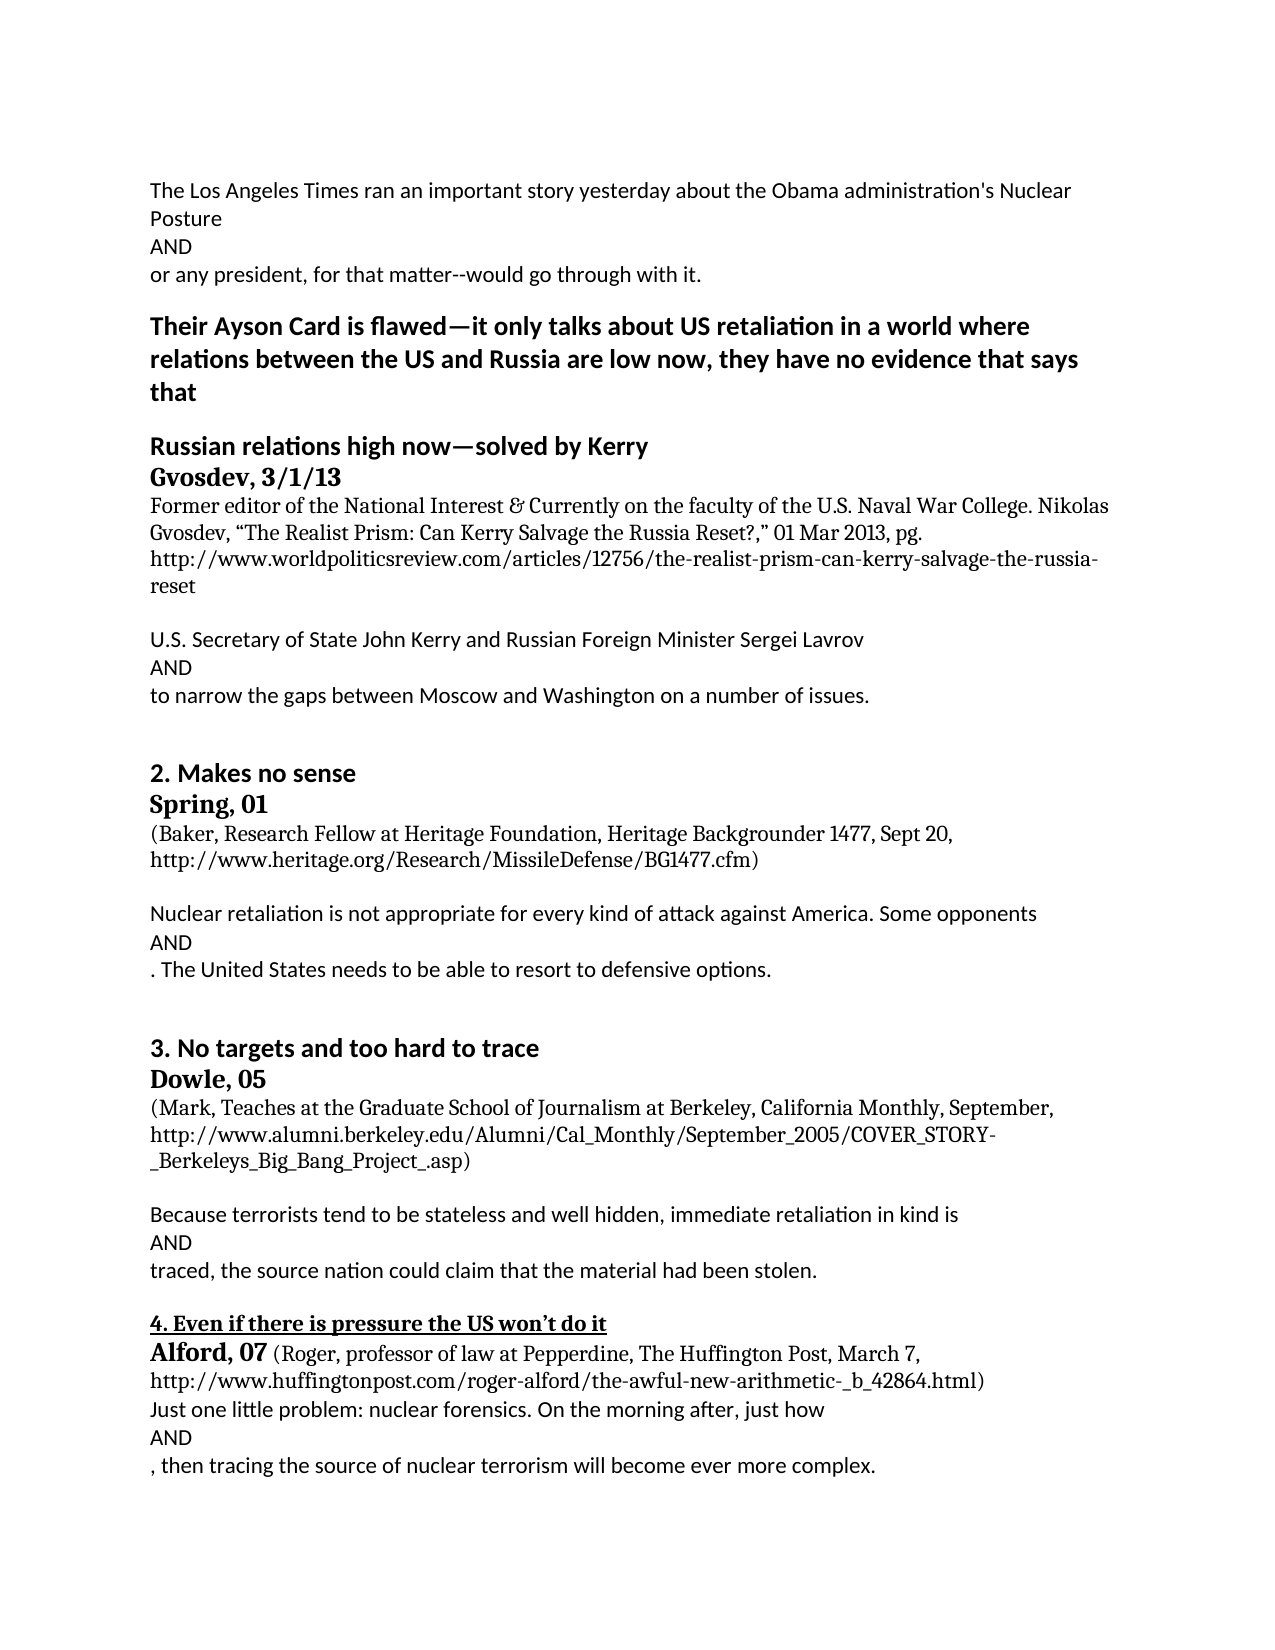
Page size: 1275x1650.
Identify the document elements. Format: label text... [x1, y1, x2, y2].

text (Baker, Research Fellow at Heritage Foundation, Heritage Backgrounder 1477, Sept 20, http://www.heritage.org/Research/MissileDefense/BG1477.cfm) [150, 821, 1125, 873]
text The Los Angeles Times ran an important story yesterday about the Obama administration's Nuclear Posture [150, 176, 1125, 232]
text Nuclear retaliation is not appropriate for every kind of attack against America. Some opponents [150, 899, 1125, 928]
text AND [150, 232, 1125, 260]
subtitle Russian relations high now—solved by Kerry [150, 429, 1125, 462]
text 4. Even if there is pressure the US won’t do it [150, 1311, 1125, 1337]
subtitle Their Ayson Card is flawed—it only talks about US retaliation in a world where relations between the US and Russia are low now, they have no evidence that says that [150, 309, 1125, 408]
text Just one little problem: nuclear forensics. On the morning after, just how [150, 1395, 1125, 1423]
text , then tracing the source of nuclear terrorism will become ever more complex. [150, 1451, 1125, 1479]
text or any president, for that matter--would go through with it. [150, 260, 1125, 288]
text (Mark, Teaches at the Graduate School of Journalism at Berkeley, California Monthly, September, http://www.alumni.berkeley.edu/Alumni/Cal_Monthly/September_2005/COVER_STORY-_Berkeleys_Big_Bang_Project_.asp) [150, 1095, 1125, 1174]
text Former editor of the National Interest & Currently on the faculty of the U.S. Naval War College. Nikolas Gvosdev, “The Realist Prism: Can Kerry Salvage the Russia Reset?,” 01 Mar 2013, pg. http://www.worldpoliticsreview.com/articles/12756/the-realist-prism-can-kerry-salvage-the-russia-reset [150, 493, 1125, 599]
text . The United States needs to be able to resort to defensive options. [150, 956, 1125, 984]
text Alford, 07 (Roger, professor of law at Pepperdine, The Huffington Post, March 7, http://www.huffingtonpost.com/roger-alford/the-awful-new-arithmetic-_b_42864.html) [150, 1337, 1125, 1395]
text Gvosdev, 3/1/13 [150, 462, 1125, 493]
text U.S. Secretary of State John Kerry and Russian Foreign Minister Sergei Lavrov [150, 625, 1125, 653]
text traced, the source nation could claim that the material had been stolen. [150, 1256, 1125, 1284]
text AND [150, 1423, 1125, 1451]
text Dowle, 05 [150, 1064, 1125, 1095]
subtitle 2. Makes no sense [150, 756, 1125, 789]
text Because terrorists tend to be stateless and well hidden, immediate retaliation in kind is [150, 1200, 1125, 1228]
text to narrow the gaps between Moscow and Washington on a number of issues. [150, 681, 1125, 709]
text AND [150, 653, 1125, 681]
text AND [150, 928, 1125, 956]
text AND [150, 1228, 1125, 1256]
text Spring, 01 [150, 789, 1125, 821]
subtitle 3. No targets and too hard to trace [150, 1031, 1125, 1064]
